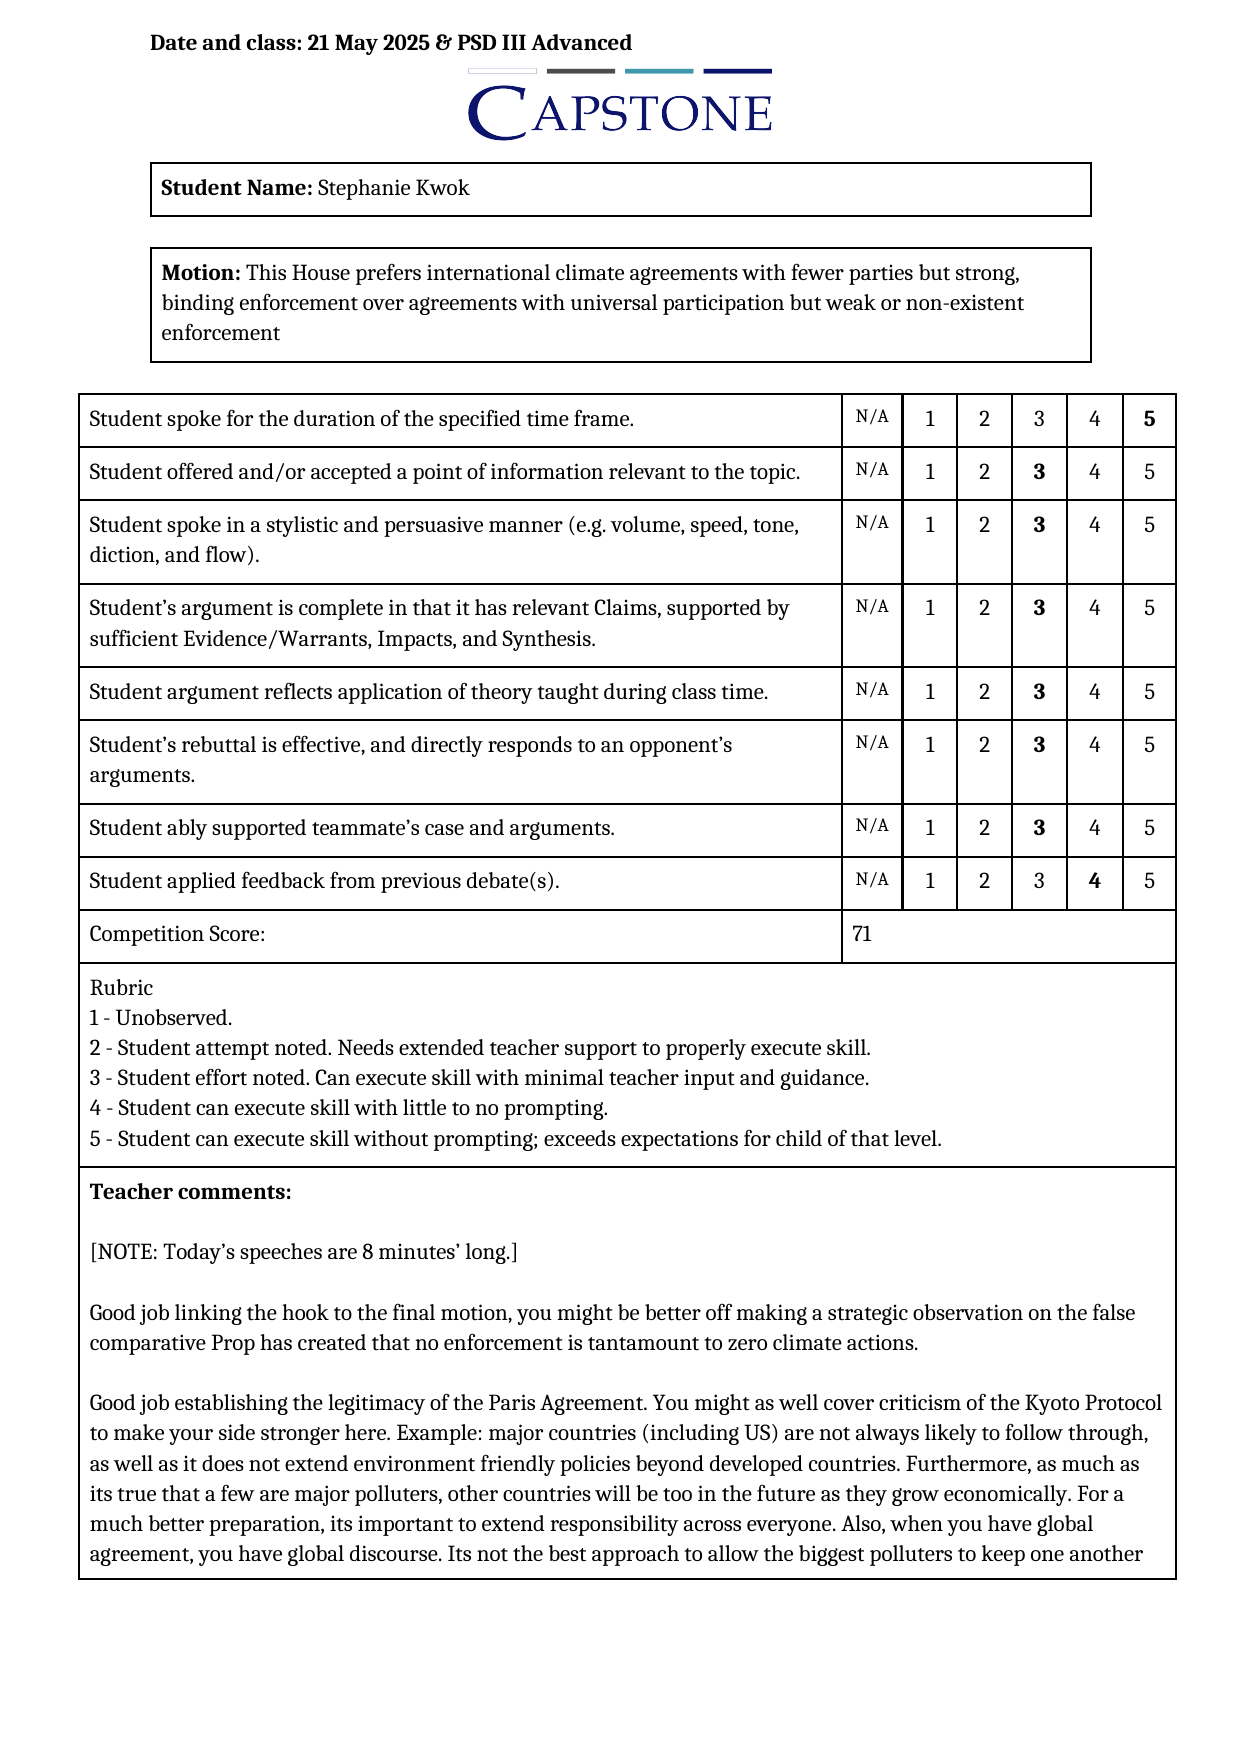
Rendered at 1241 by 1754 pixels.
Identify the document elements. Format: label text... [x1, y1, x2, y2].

table_cell 5 [1124, 805, 1175, 856]
table_cell Student ably supported teammate’s case and arguments. [80, 805, 841, 856]
table_cell Competition Score: [80, 911, 841, 962]
table_cell 5 [1124, 585, 1175, 666]
table_header Student spoke for the duration of the specified time frame. [80, 395, 841, 446]
table_cell N/A [843, 585, 901, 666]
table_cell 3 [1013, 858, 1066, 909]
table_cell 1 [904, 858, 956, 909]
table_cell 2 [958, 501, 1011, 583]
table_cell 3 [1013, 585, 1066, 666]
table_cell 3 [1013, 501, 1066, 583]
table_header 2 [958, 395, 1011, 446]
table_cell 5 [1124, 501, 1175, 583]
table_cell 4 [1068, 585, 1122, 666]
table_cell 3 [1013, 668, 1066, 719]
table_cell 3 [1013, 448, 1066, 499]
table_cell 1 [904, 448, 956, 499]
table_cell N/A [843, 858, 901, 909]
table_cell 71 [843, 911, 1175, 962]
table_cell 5 [1124, 858, 1175, 909]
table_cell 2 [958, 721, 1011, 802]
table_cell Student applied feedback from previous debate(s). [80, 858, 841, 909]
table_header Student Name: Stephanie Kwok [152, 164, 1090, 215]
table_cell 5 [1124, 668, 1175, 719]
picture [460, 60, 781, 147]
table_cell 4 [1068, 858, 1122, 909]
table_header 4 [1068, 395, 1122, 446]
table_cell 1 [904, 721, 956, 802]
table_cell Student offered and/or accepted a point of information relevant to the topic. [80, 448, 841, 499]
table_cell 1 [904, 585, 956, 666]
table_cell Student spoke in a stylistic and persuasive manner (e.g. volume, speed, tone, diction, and flow). [80, 501, 841, 583]
table_cell 4 [1068, 448, 1122, 499]
table_cell 1 [904, 668, 956, 719]
table_cell 2 [958, 448, 1011, 499]
table_cell Rubric 1 - Unobserved. 2 - Student attempt noted. Needs extended teacher support to properly execute skill. 3 - Student effort noted. Can execute skill with minimal teacher input and guidance. 4 - Student can execute skill with little to no prompting. 5 - Student can execute skill without prompting; exceeds expectations for child of that level. [80, 964, 1175, 1166]
table_cell 1 [904, 501, 956, 583]
table_cell 1 [904, 805, 956, 856]
table_cell N/A [843, 448, 901, 499]
table_cell 4 [1068, 721, 1122, 802]
table_cell 3 [1013, 721, 1066, 802]
table_cell 5 [1124, 721, 1175, 802]
table_cell 5 [1124, 448, 1175, 499]
table_cell 2 [958, 805, 1011, 856]
table_cell N/A [843, 668, 901, 719]
table_header 1 [904, 395, 956, 446]
table_cell 2 [958, 858, 1011, 909]
table_header N/A [843, 395, 901, 446]
table_cell 4 [1068, 668, 1122, 719]
table_cell 2 [958, 585, 1011, 666]
table_header Motion: This House prefers international climate agreements with fewer parties but strong, binding enforcement over agreements with universal participation but weak or non-existent enforcement [152, 249, 1090, 361]
table_cell 2 [958, 668, 1011, 719]
table_header 3 [1013, 395, 1066, 446]
table_cell 4 [1068, 501, 1122, 583]
table_cell N/A [843, 721, 901, 802]
table_header 5 [1124, 395, 1175, 446]
table_cell Student argument reflects application of theory taught during class time. [80, 668, 841, 719]
table_cell N/A [843, 501, 901, 583]
table_cell Student’s argument is complete in that it has relevant Claims, supported by sufficient Evidence/Warrants, Impacts, and Synthesis. [80, 585, 841, 666]
table_cell N/A [843, 805, 901, 856]
table_cell Student’s rebuttal is effective, and directly responds to an opponent’s arguments. [80, 721, 841, 802]
table_cell 3 [1013, 805, 1066, 856]
table_cell 4 [1068, 805, 1122, 856]
